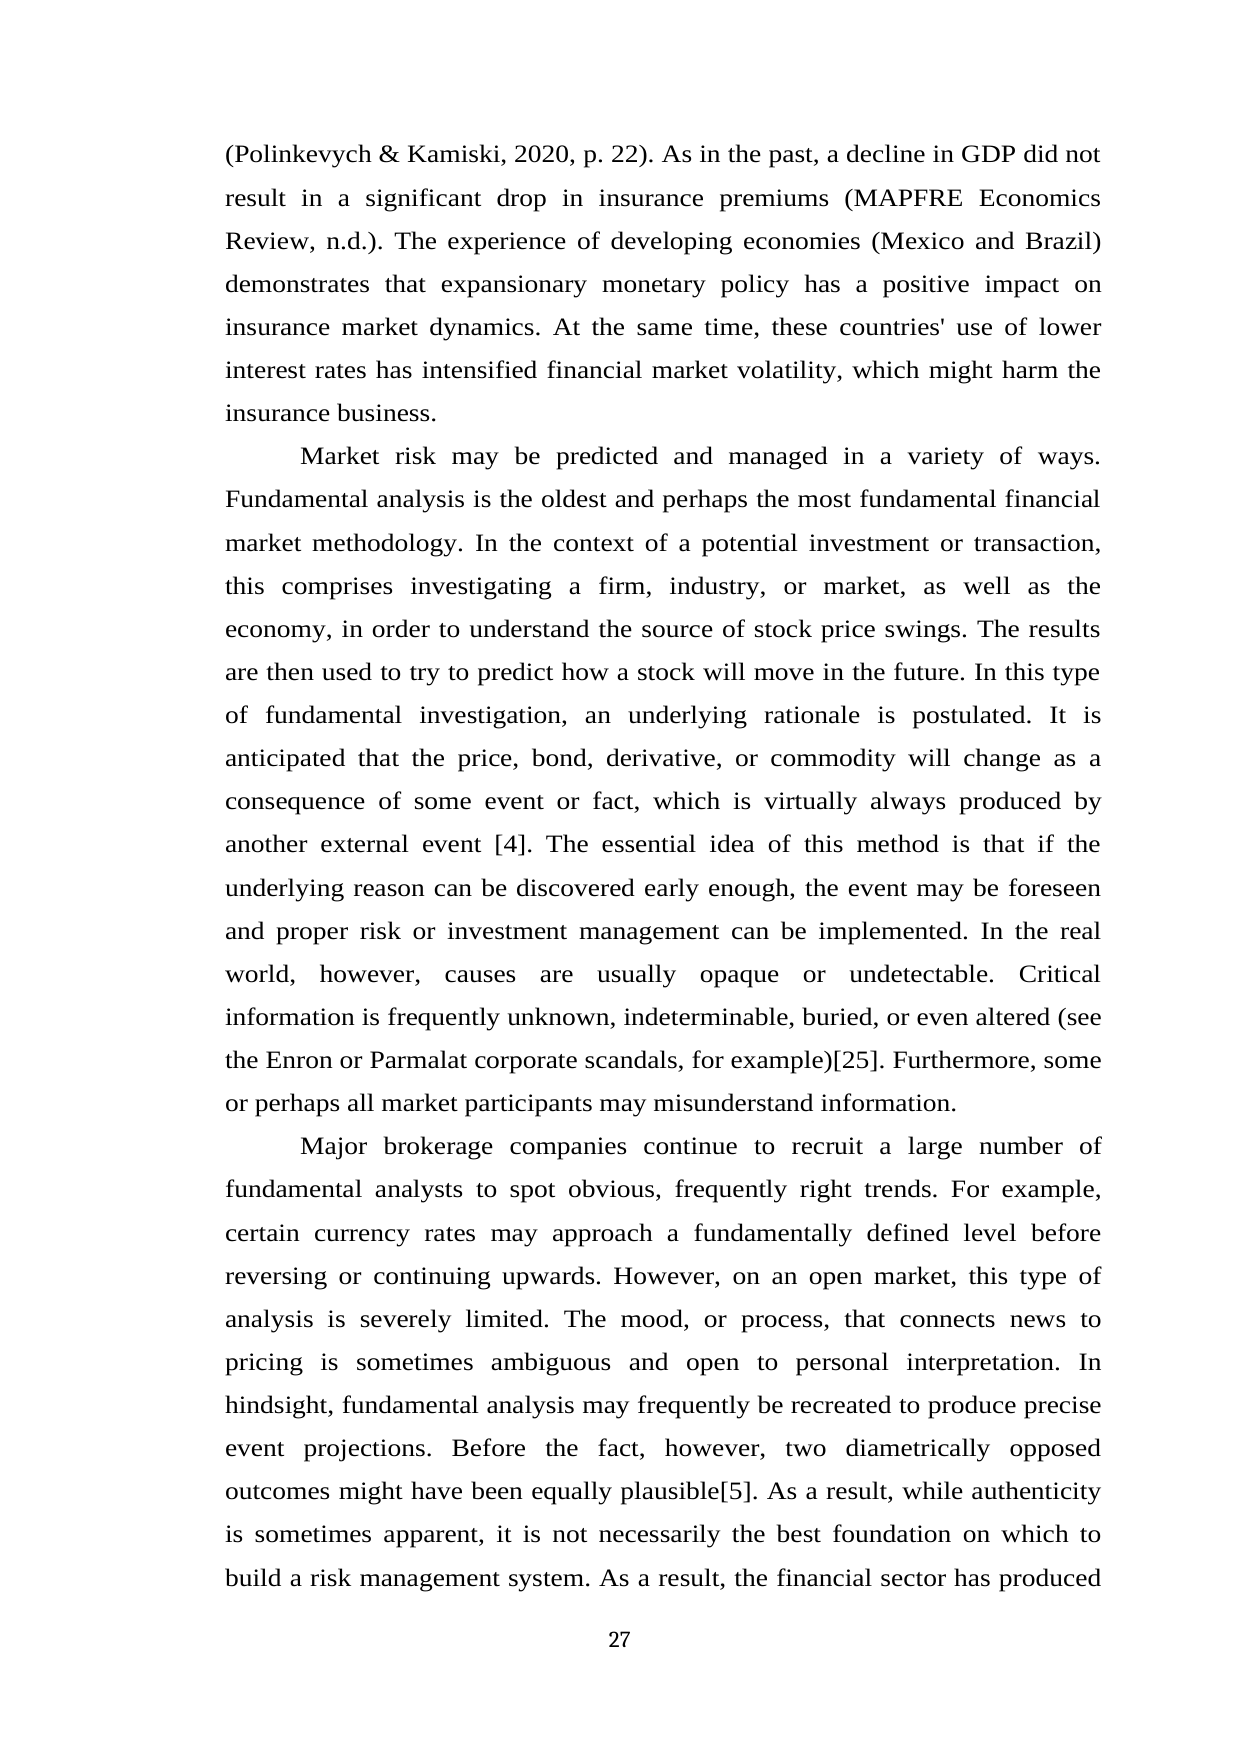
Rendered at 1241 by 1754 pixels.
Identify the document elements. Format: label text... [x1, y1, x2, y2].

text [225, 1131, 1103, 1591]
text Market risk may be predicted and managed in a variety of ways. Fundamental analysis is the oldest and perhaps the most fundamental financial market methodology. In the context of a potential investment or transaction, this comprises investigating a firm, industry, or market, as well as the economy, in order to understand the source of stock price swings. The results are then used to try to predict how a stock will move in the future. In this type of fundamental investigation, an underlying rationale is postulated. It is anticipated that the price, bond, derivative, or commodity will change as a consequence of some event or fact, which is virtually always produced by another external event [4]. The essential idea of this method is that if the underlying reason can be discovered early enough, the event may be foreseen and proper risk or investment management can be implemented. In the real world, however, causes are usually opaque or undetectable. Critical information is frequently unknown, indeterminable, buried, or even altered (see the Enron or Parmalat corporate scandals, for example)[25]. Furthermore, some or perhaps all market participants may misunderstand information. [225, 441, 1103, 1117]
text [225, 139, 1103, 427]
